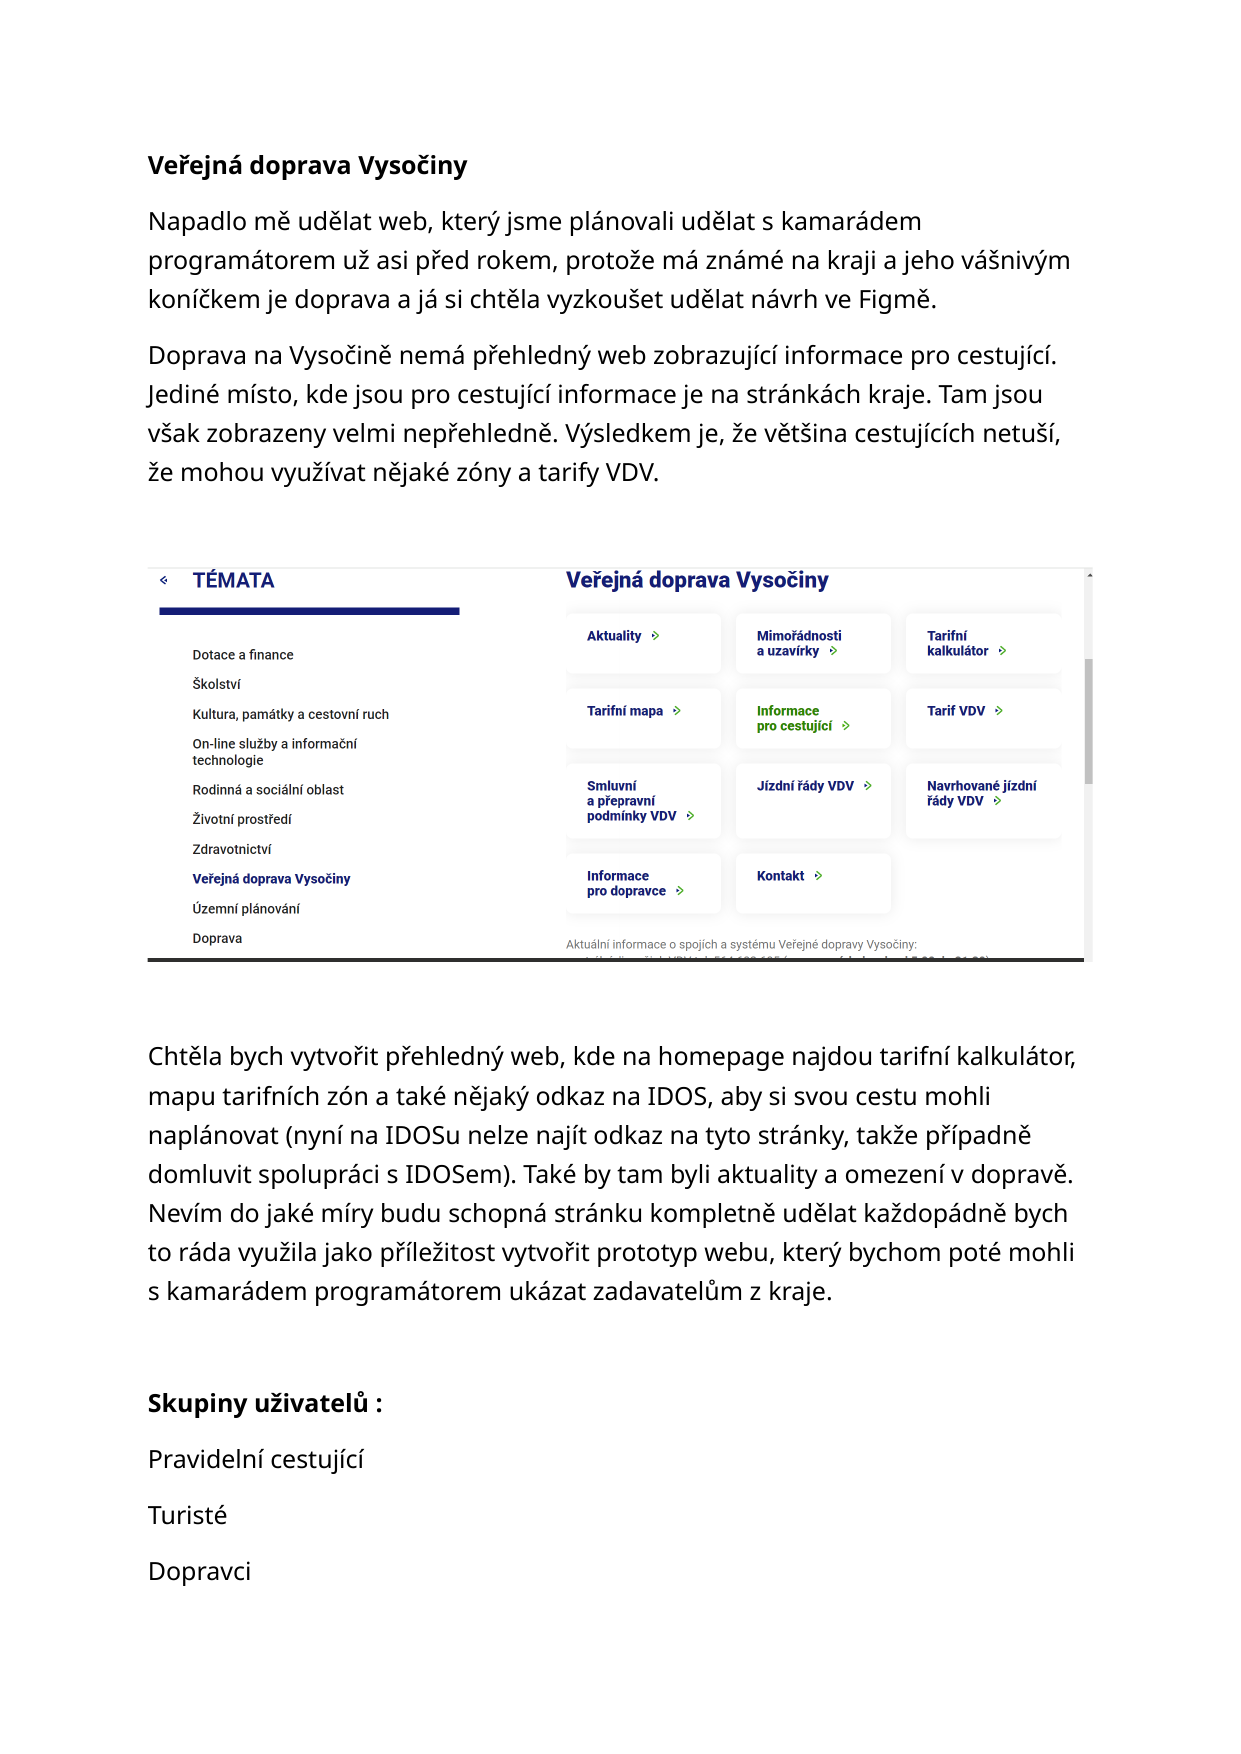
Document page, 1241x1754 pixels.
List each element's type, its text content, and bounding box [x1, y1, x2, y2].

text Veřejná doprava Vysočiny [148, 148, 1093, 182]
text Pravidelní cestující [148, 1442, 1093, 1476]
picture [147, 566, 1093, 962]
text Doprava na Vysočině nemá přehledný web zobrazující informace pro cestující. Jediné místo, kde jsou pro cestující informace je na stránkách kraje. Tam jsou však zobrazeny velmi nepřehledně. Výsledkem je, že většina cestujících netuší, že mohou využívat nějaké zóny a tarify VDV. [148, 338, 1093, 489]
text Napadlo mě udělat web, který jsme plánovali udělat s kamarádem programátorem už asi před rokem, protože má známé na kraji a jeho vášnivým koníčkem je doprava a já si chtěla vyzkoušet udělat návrh ve Figmě. [148, 203, 1093, 316]
text Chtěla bych vytvořit přehledný web, kde na homepage najdou tarifní kalkulátor, mapu tarifních zón a také nějaký odkaz na IDOS, aby si svou cestu mohli naplánovat (nyní na IDOSu nelze najít odkaz na tyto stránky, takže případně domluvit spolupráci s IDOSem). Také by tam byli aktuality a omezení v dopravě. Nevím do jaké míry budu schopná stránku kompletně udělat každopádně bych to ráda využila jako příležitost vytvořit prototyp webu, který bychom poté mohli s kamarádem programátorem ukázat zadavatelům z kraje. [148, 1039, 1093, 1308]
text Skupiny uživatelů : [148, 1386, 1093, 1420]
text Dopravci [148, 1553, 1093, 1587]
text Turisté [148, 1497, 1093, 1531]
